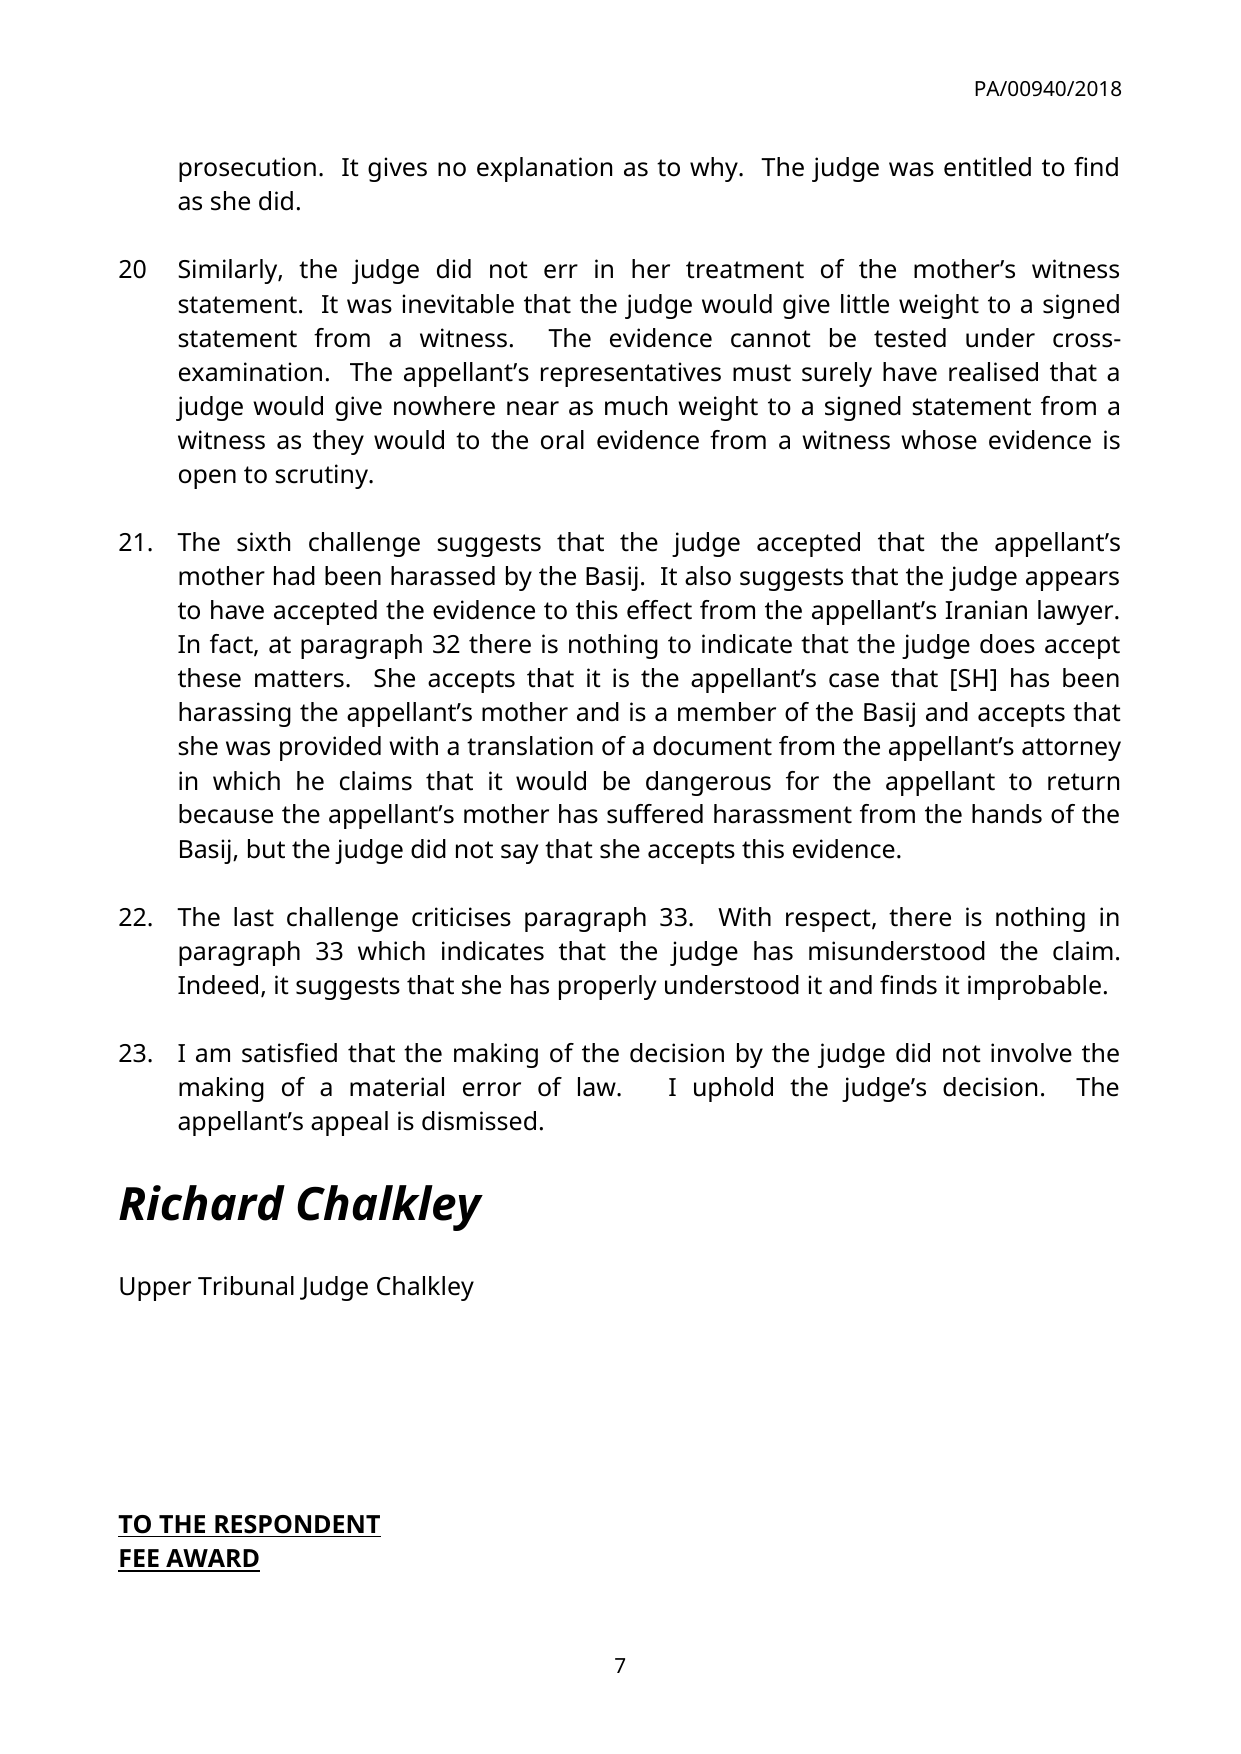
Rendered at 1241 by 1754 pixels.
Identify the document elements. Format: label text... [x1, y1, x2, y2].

text FEE AWARD [118, 1541, 1122, 1575]
text 23. I am satisfied that the making of the decision by the judge did not involve the making of a material error of law. I uphold the judge’s decision. The appellant’s appeal is dismissed. [118, 1036, 1122, 1138]
text 21. The sixth challenge suggests that the judge accepted that the appellant’s mother had been harassed by the Basij. It also suggests that the judge appears to have accepted the evidence to this effect from the appellant’s Iranian lawyer. In fact, at paragraph 32 there is nothing to indicate that the judge does accept these matters. She accepts that it is the appellant’s case that [SH] has been harassing the appellant’s mother and is a member of the Basij and accepts that she was provided with a translation of a document from the appellant’s attorney in which he claims that it would be dangerous for the appellant to return because the appellant’s mother has suffered harassment from the hands of the Basij, but the judge did not say that she accepts this evidence. [118, 525, 1122, 865]
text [118, 150, 1122, 218]
text Upper Tribunal Judge Chalkley [118, 1268, 1122, 1302]
text TO THE RESPONDENT [118, 1507, 1122, 1541]
text 22. The last challenge criticises paragraph 33. With respect, there is nothing in paragraph 33 which indicates that the judge has misunderstood the claim. Indeed, it suggests that she has properly understood it and finds it improbable. [118, 899, 1122, 1002]
text Richard Chalkley [118, 1172, 1122, 1234]
text 20 Similarly, the judge did not err in her treatment of the mother’s witness statement. It was inevitable that the judge would give little weight to a signed statement from a witness. The evidence cannot be tested under cross-examination. The appellant’s representatives must surely have realised that a judge would give nowhere near as much weight to a signed statement from a witness as they would to the oral evidence from a witness whose evidence is open to scrutiny. [118, 252, 1122, 491]
